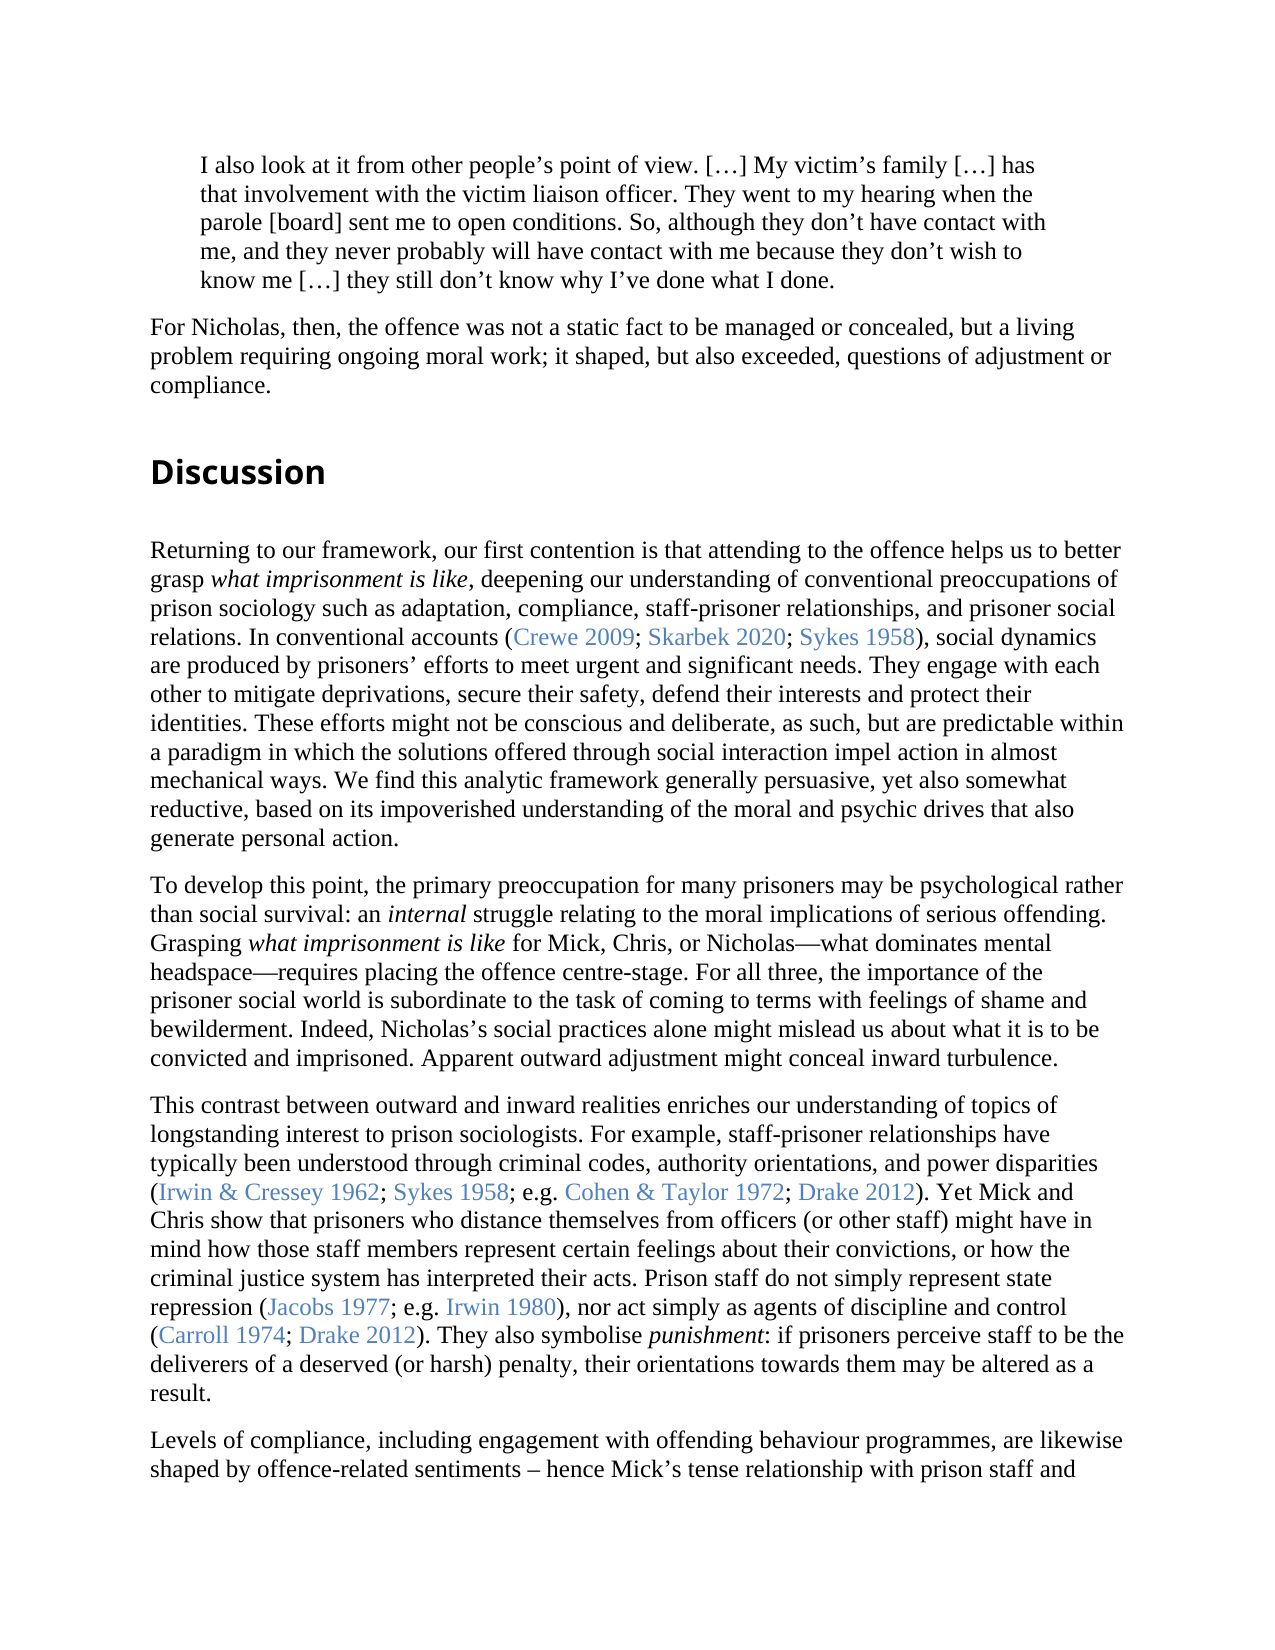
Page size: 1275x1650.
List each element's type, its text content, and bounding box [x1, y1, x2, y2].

text To develop this point, the primary preoccupation for many prisoners may be psychological rather than social survival: an internal struggle relating to the moral implications of serious offending. Grasping what imprisonment is like for Mick, Chris, or Nicholas—what dominates mental headspace—requires placing the offence centre-stage. For all three, the importance of the prisoner social world is subordinate to the task of coming to terms with feelings of shame and bewilderment. Indeed, Nicholas’s social practices alone might mislead us about what it is to be convicted and imprisoned. Apparent outward adjustment might conceal inward turbulence. [150, 871, 1125, 1072]
subtitle Discussion [150, 449, 1125, 494]
text For Nicholas, then, the offence was not a static fact to be managed or concealed, but a living problem requiring ongoing moral work; it shaped, but also exceeded, questions of adjustment or compliance. [150, 312, 1125, 399]
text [150, 1426, 1125, 1483]
text I also look at it from other people’s point of view. […] My victim’s family […] has that involvement with the victim liaison officer. They went to my hearing when the parole [board] sent me to open conditions. So, although they don’t have contact with me, and they never probably will have contact with me because they don’t wish to know me […] they still don’t know why I’ve done what I done. [200, 150, 1075, 294]
text This contrast between outward and inward realities enriches our understanding of topics of longstanding interest to prison sociologists. For example, staff-prisoner relationships have typically been understood through criminal codes, authority orientations, and power disparities (Irwin & Cressey 1962; Sykes 1958; e.g. Cohen & Taylor 1972; Drake 2012). Yet Mick and Chris show that prisoners who distance themselves from officers (or other staff) might have in mind how those staff members represent certain feelings about their convictions, or how the criminal justice system has interpreted their acts. Prison staff do not simply represent state repression (Jacobs 1977; e.g. Irwin 1980), nor act simply as agents of discipline and control (Carroll 1974; Drake 2012). They also symbolise punishment: if prisoners perceive staff to be the deliverers of a deserved (or harsh) penalty, their orientations towards them may be altered as a result. [150, 1091, 1125, 1407]
text Returning to our framework, our first contention is that attending to the offence helps us to better grasp what imprisonment is like, deepening our understanding of conventional preoccupations of prison sociology such as adaptation, compliance, staff-prisoner relationships, and prisoner social relations. In conventional accounts (Crewe 2009; Skarbek 2020; Sykes 1958), social dynamics are produced by prisoners’ efforts to meet urgent and significant needs. They engage with each other to mitigate deprivations, secure their safety, defend their interests and protect their identities. These efforts might not be conscious and deliberate, as such, but are predictable within a paradigm in which the solutions offered through social interaction impel action in almost mechanical ways. We find this analytic framework generally persuasive, yet also somewhat reductive, based on its impoverished understanding of the moral and psychic drives that also generate personal action. [150, 536, 1125, 852]
